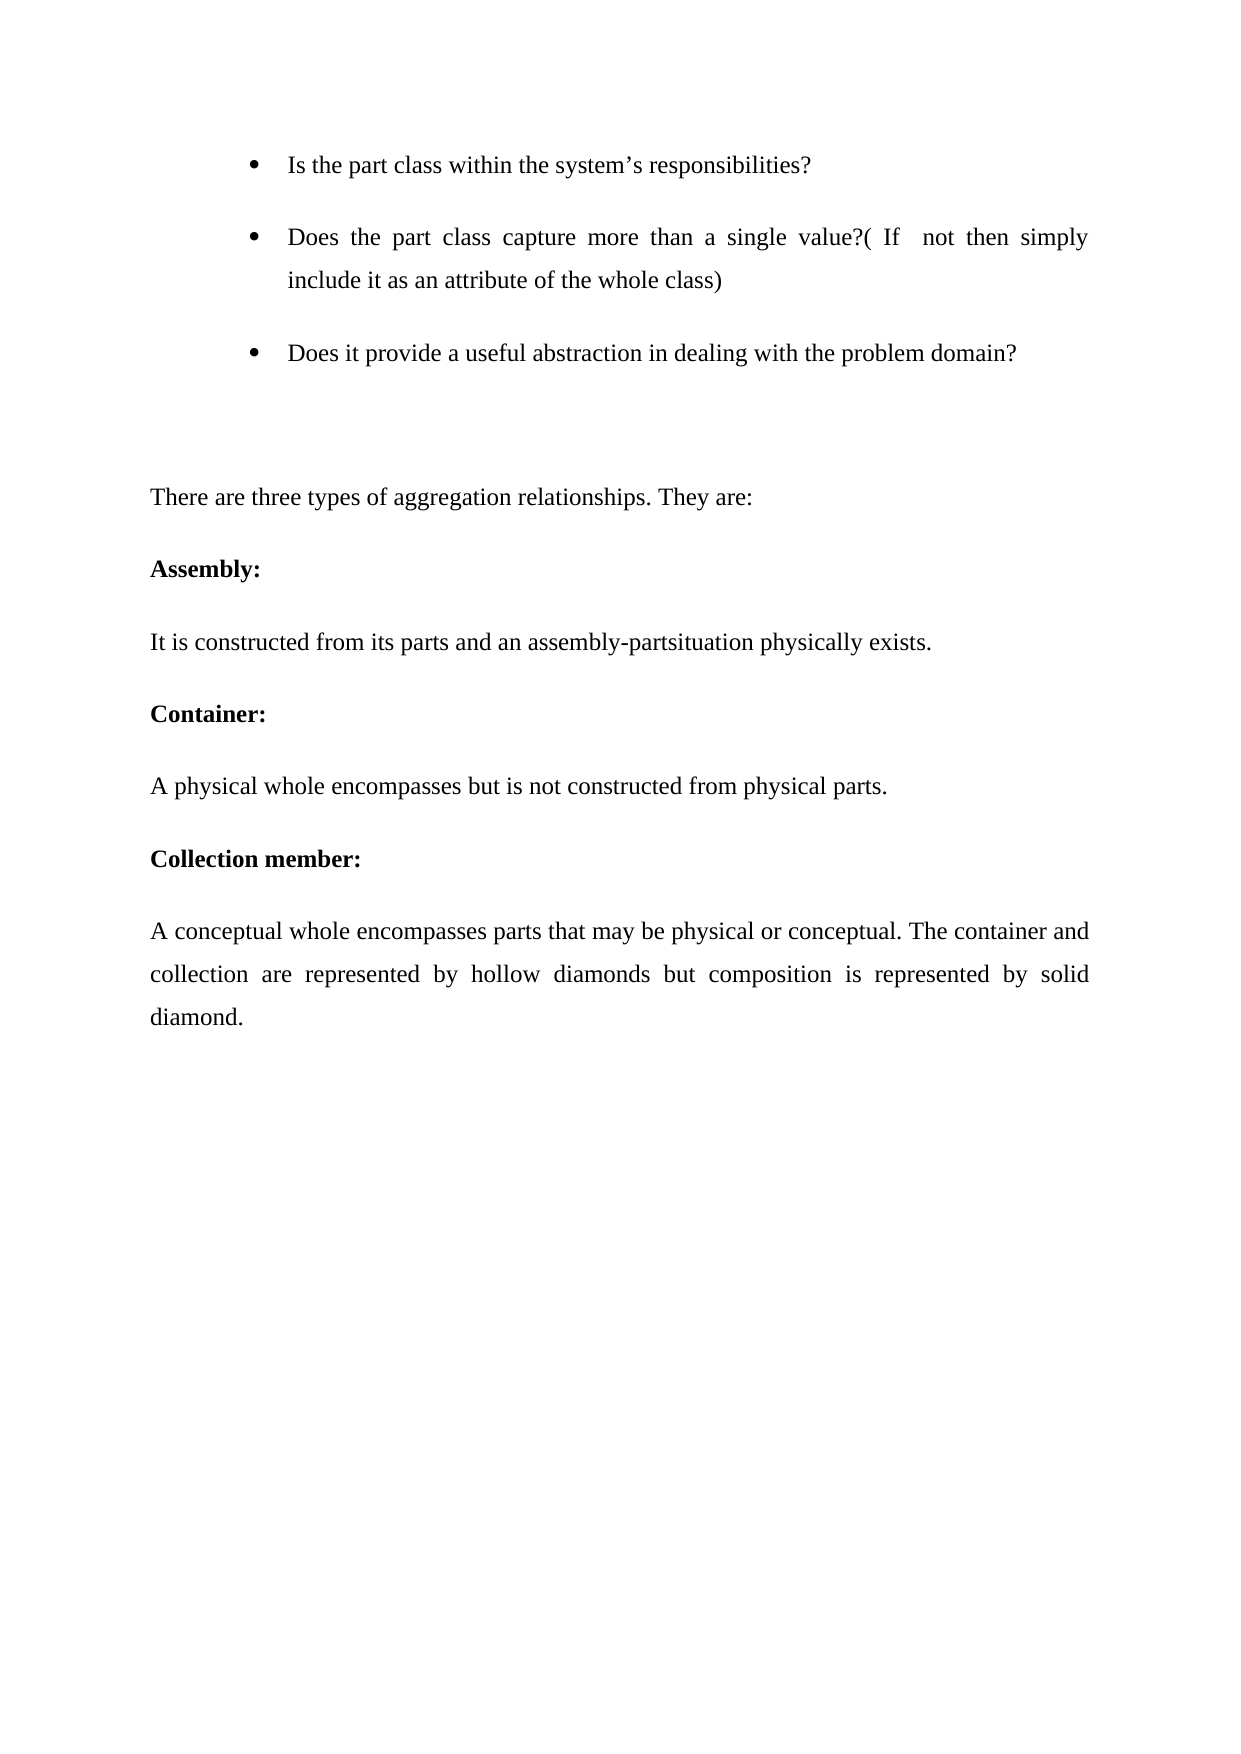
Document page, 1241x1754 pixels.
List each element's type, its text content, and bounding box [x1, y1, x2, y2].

text There are three types of aggregation relationships. They are: [150, 482, 1090, 511]
list Is the part class within the system’s responsibilities? [250, 150, 1090, 179]
text Container: [150, 699, 1090, 728]
text A physical whole encompasses but is not constructed from physical parts. [150, 771, 1090, 800]
list Does the part class capture more than a single value?( If not then simply include it as an attribute of the whole class) [250, 222, 1090, 294]
text A conceptual whole encompasses parts that may be physical or conceptual. The container and collection are represented by hollow diamonds but composition is represented by solid diamond. [150, 916, 1090, 1031]
text Collection member: [150, 844, 1090, 872]
text Assembly: [150, 554, 1090, 583]
text It is constructed from its parts and an assembly-partsituation physically exists. [150, 627, 1090, 656]
list Does it provide a useful abstraction in dealing with the problem domain? [250, 338, 1090, 366]
